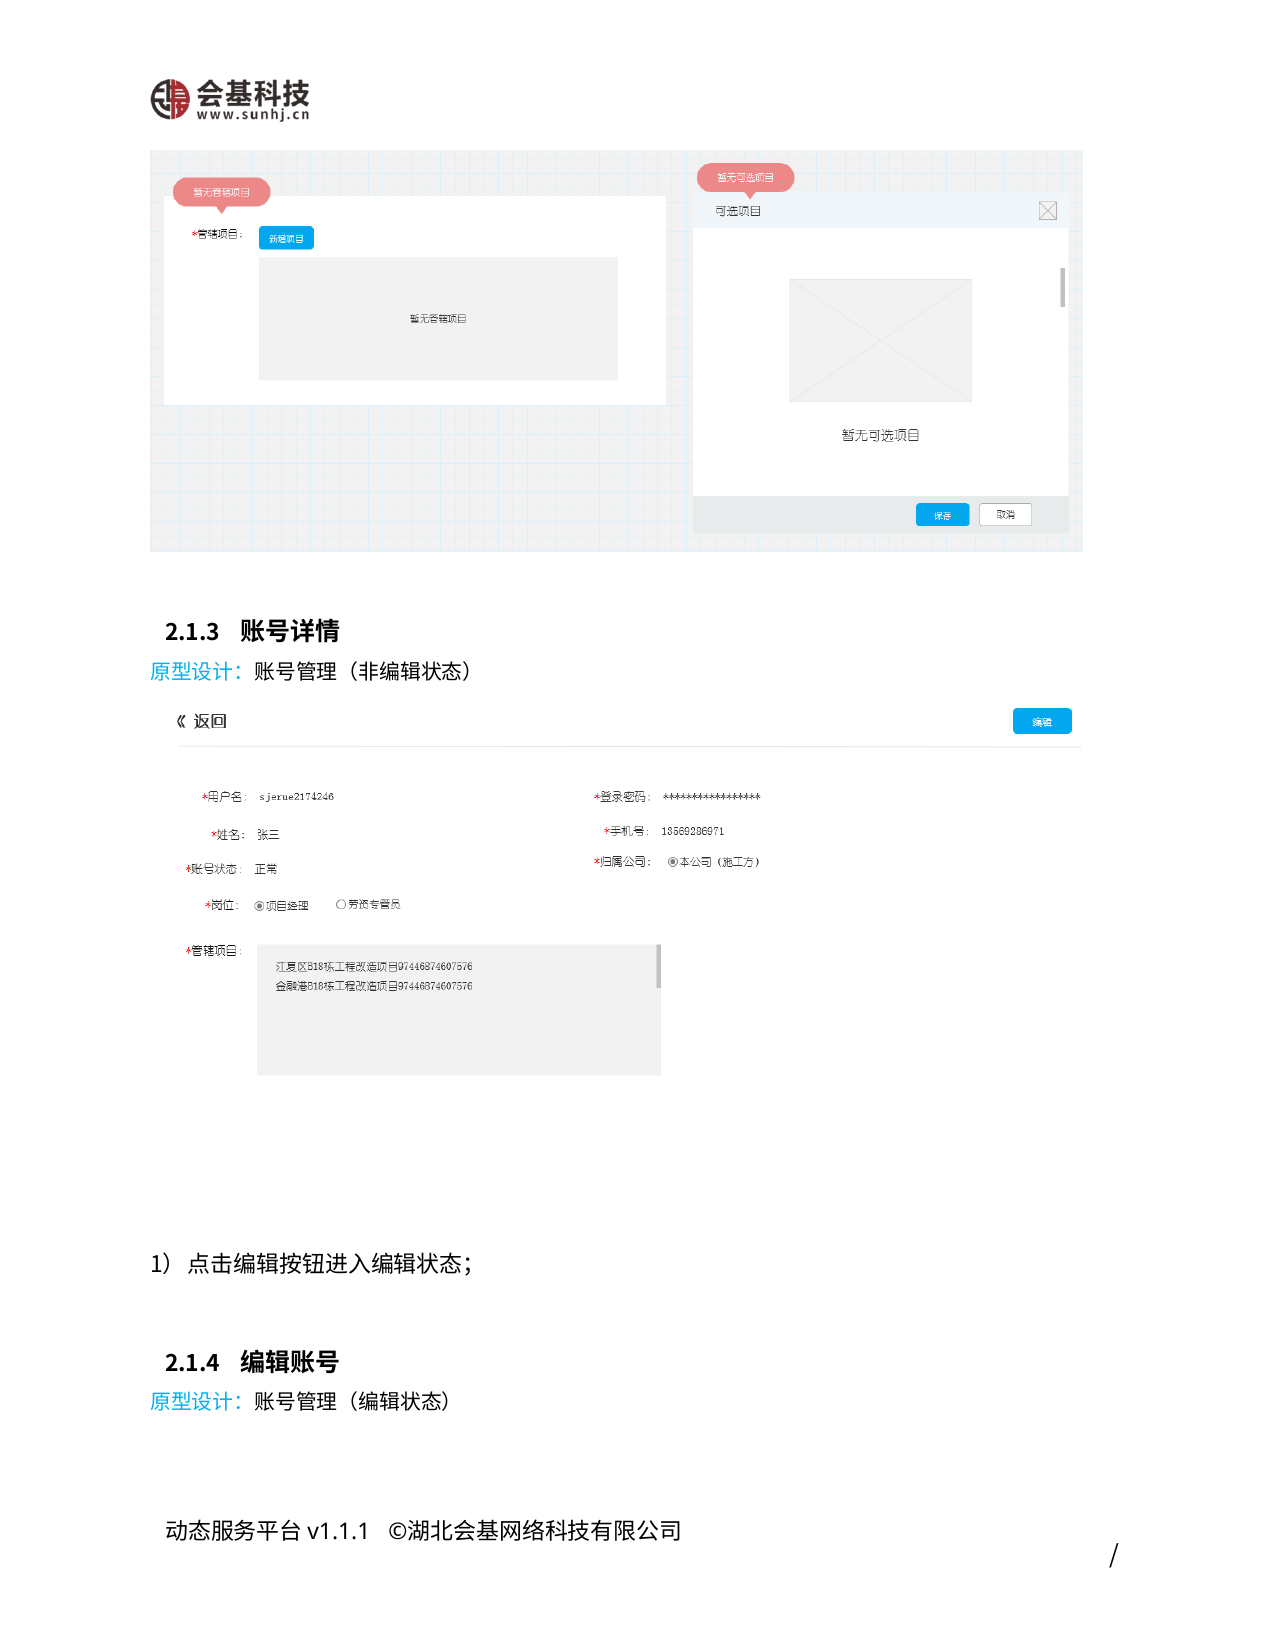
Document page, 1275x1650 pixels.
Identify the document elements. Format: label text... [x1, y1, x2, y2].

picture [156, 666, 166, 674]
list 点击编辑按钮进入编辑状态； [150, 1246, 1125, 1279]
text 原型设计：账号管理（编辑状态） [150, 1386, 1125, 1416]
text 原型设计：账号管理（非编辑状态） [150, 655, 1125, 685]
picture [156, 1396, 166, 1404]
picture [150, 150, 1083, 552]
picture [150, 79, 309, 122]
picture [150, 691, 1082, 1239]
subtitle 编辑账号 [165, 1342, 1125, 1379]
subtitle 账号详情 [165, 612, 1125, 648]
